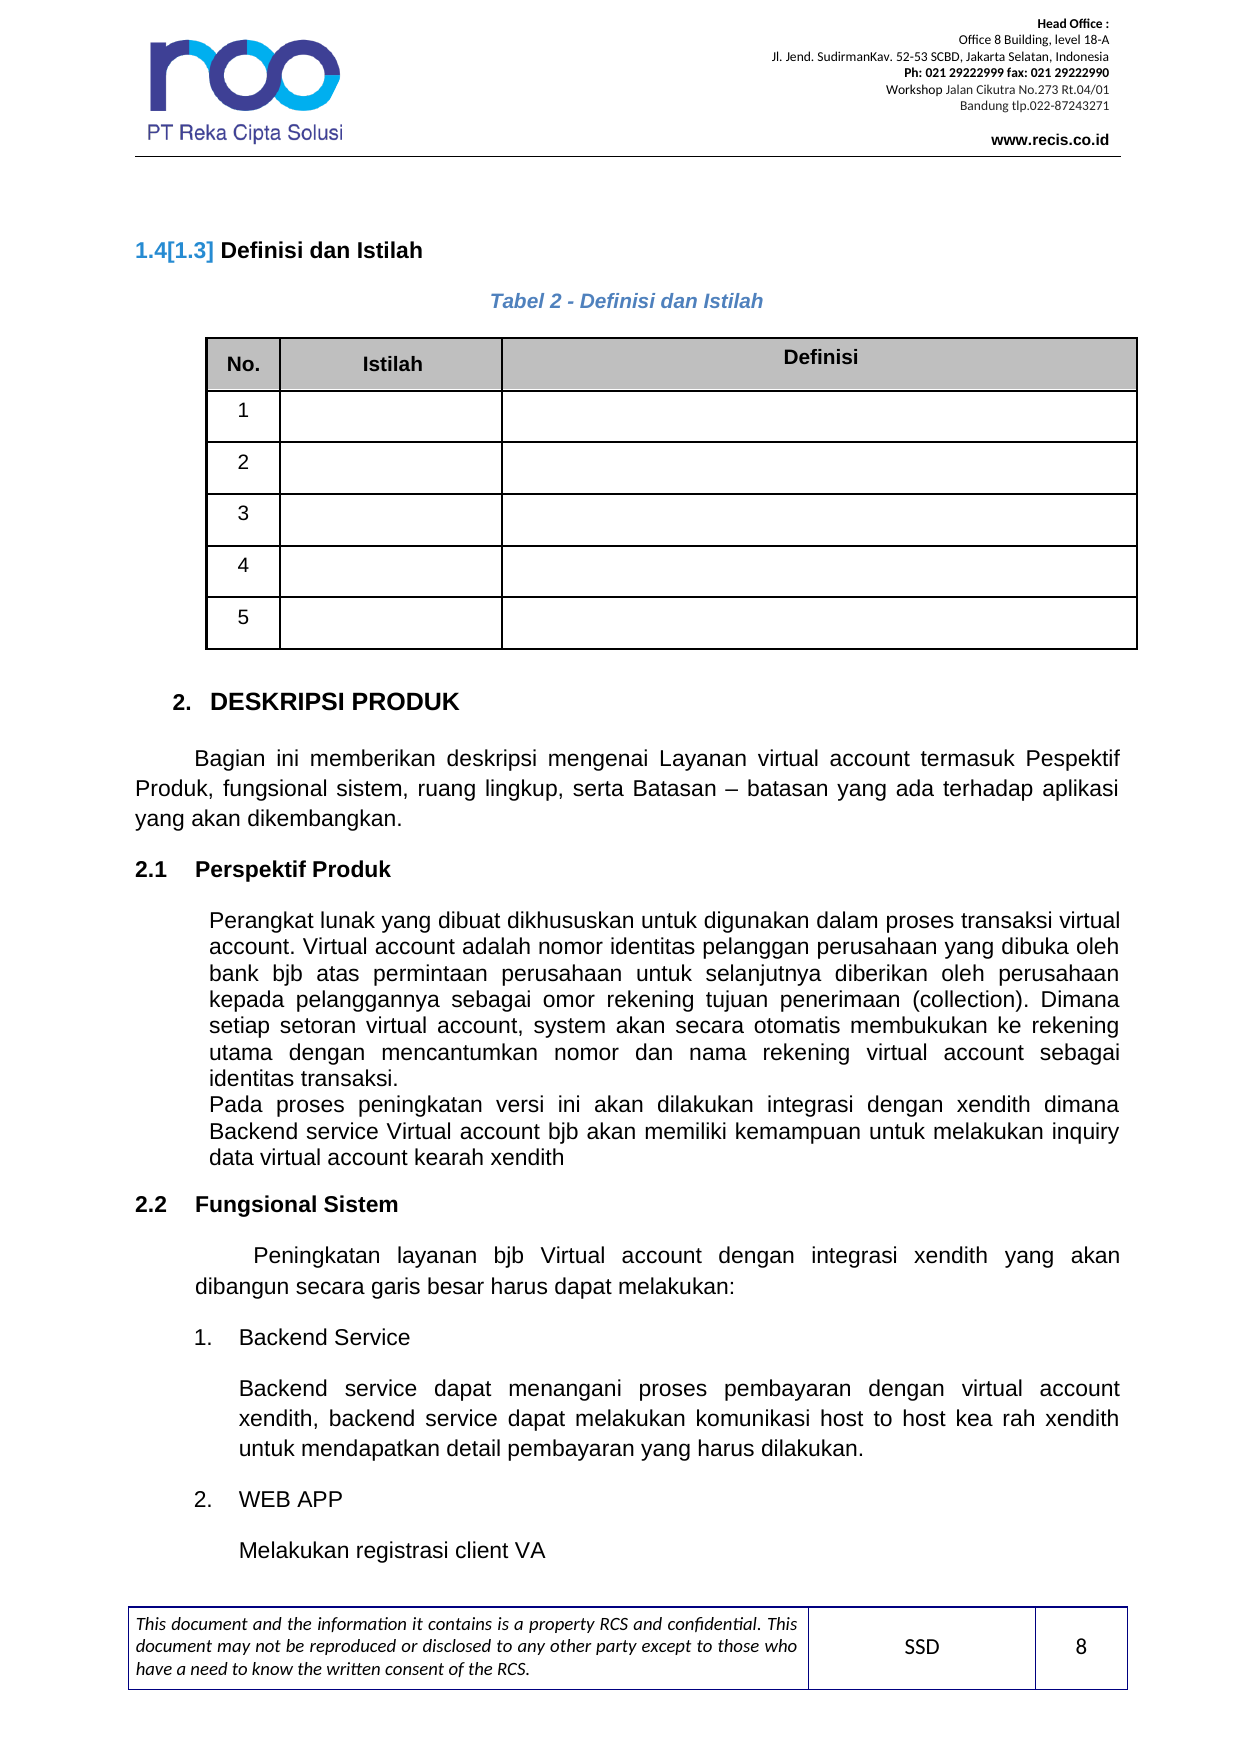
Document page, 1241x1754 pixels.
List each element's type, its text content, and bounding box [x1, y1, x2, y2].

table_header Istilah [281, 339, 501, 389]
table_cell [281, 443, 501, 493]
table_cell 4 [208, 547, 279, 596]
text Perangkat lunak yang dibuat dikhususkan untuk digunakan dalam proses transaksi virtual account. Virtual account adalah nomor identitas pelanggan perusahaan yang dibuka oleh bank bjb atas permintaan perusahaan untuk selanjutnya diberikan oleh perusahaan kepada pelanggannya sebagai omor rekening tujuan penerimaan (collection). Dimana setiap setoran virtual account, system akan secara otomatis membukukan ke rekening utama dengan mencantumkan nomor dan nama rekening virtual account sebagai identitas transaksi. [209, 907, 1120, 1091]
table_cell [281, 392, 501, 441]
list Melakukan registrasi client VA [238, 1537, 1120, 1563]
text Pada proses peningkatan versi ini akan dilakukan integrasi dengan xendith dimana Backend service Virtual account bjb akan memiliki kemampuan untuk melakukan inquiry data virtual account kearah xendith [209, 1091, 1120, 1171]
table_cell [503, 392, 1136, 441]
subtitle Perspektif Produk [135, 856, 1120, 882]
table_header No. [208, 339, 279, 389]
subtitle Definisi dan Istilah [135, 237, 1120, 264]
table_cell 5 [208, 598, 279, 648]
table_header Definisi [503, 339, 1136, 389]
table_cell 1 [208, 392, 279, 441]
table_cell [503, 547, 1136, 596]
table_cell [281, 598, 501, 648]
table_cell [503, 598, 1136, 648]
table_cell 2 [208, 443, 279, 493]
table_cell [281, 495, 501, 544]
list Backend service dapat menangani proses pembayaran dengan virtual account xendith, backend service dapat melakukan komunikasi host to host kea rah xendith untuk mendapatkan detail pembayaran yang harus dilakukan. [238, 1375, 1120, 1461]
picture [139, 33, 351, 151]
subtitle Fungsional Sistem [135, 1191, 1120, 1218]
text Tabel 2 - Definisi dan Istilah [135, 288, 1120, 312]
table_cell [281, 547, 501, 596]
subtitle DESKRIPSI PRODUK [172, 686, 1120, 715]
text Peningkatan layanan bjb Virtual account dengan integrasi xendith yang akan dibangun secara garis besar harus dapat melakukan: [195, 1242, 1120, 1299]
list Backend Service [193, 1324, 1120, 1350]
table_cell [503, 495, 1136, 544]
table_cell [503, 443, 1136, 493]
text Bagian ini memberikan deskripsi mengenai Layanan virtual account termasuk Pespektif Produk, fungsional sistem, ruang lingkup, serta Batasan – batasan yang ada terhadap aplikasi yang akan dikembangkan. [135, 744, 1120, 831]
table_cell 3 [208, 495, 279, 544]
list WEB APP [193, 1486, 1120, 1512]
